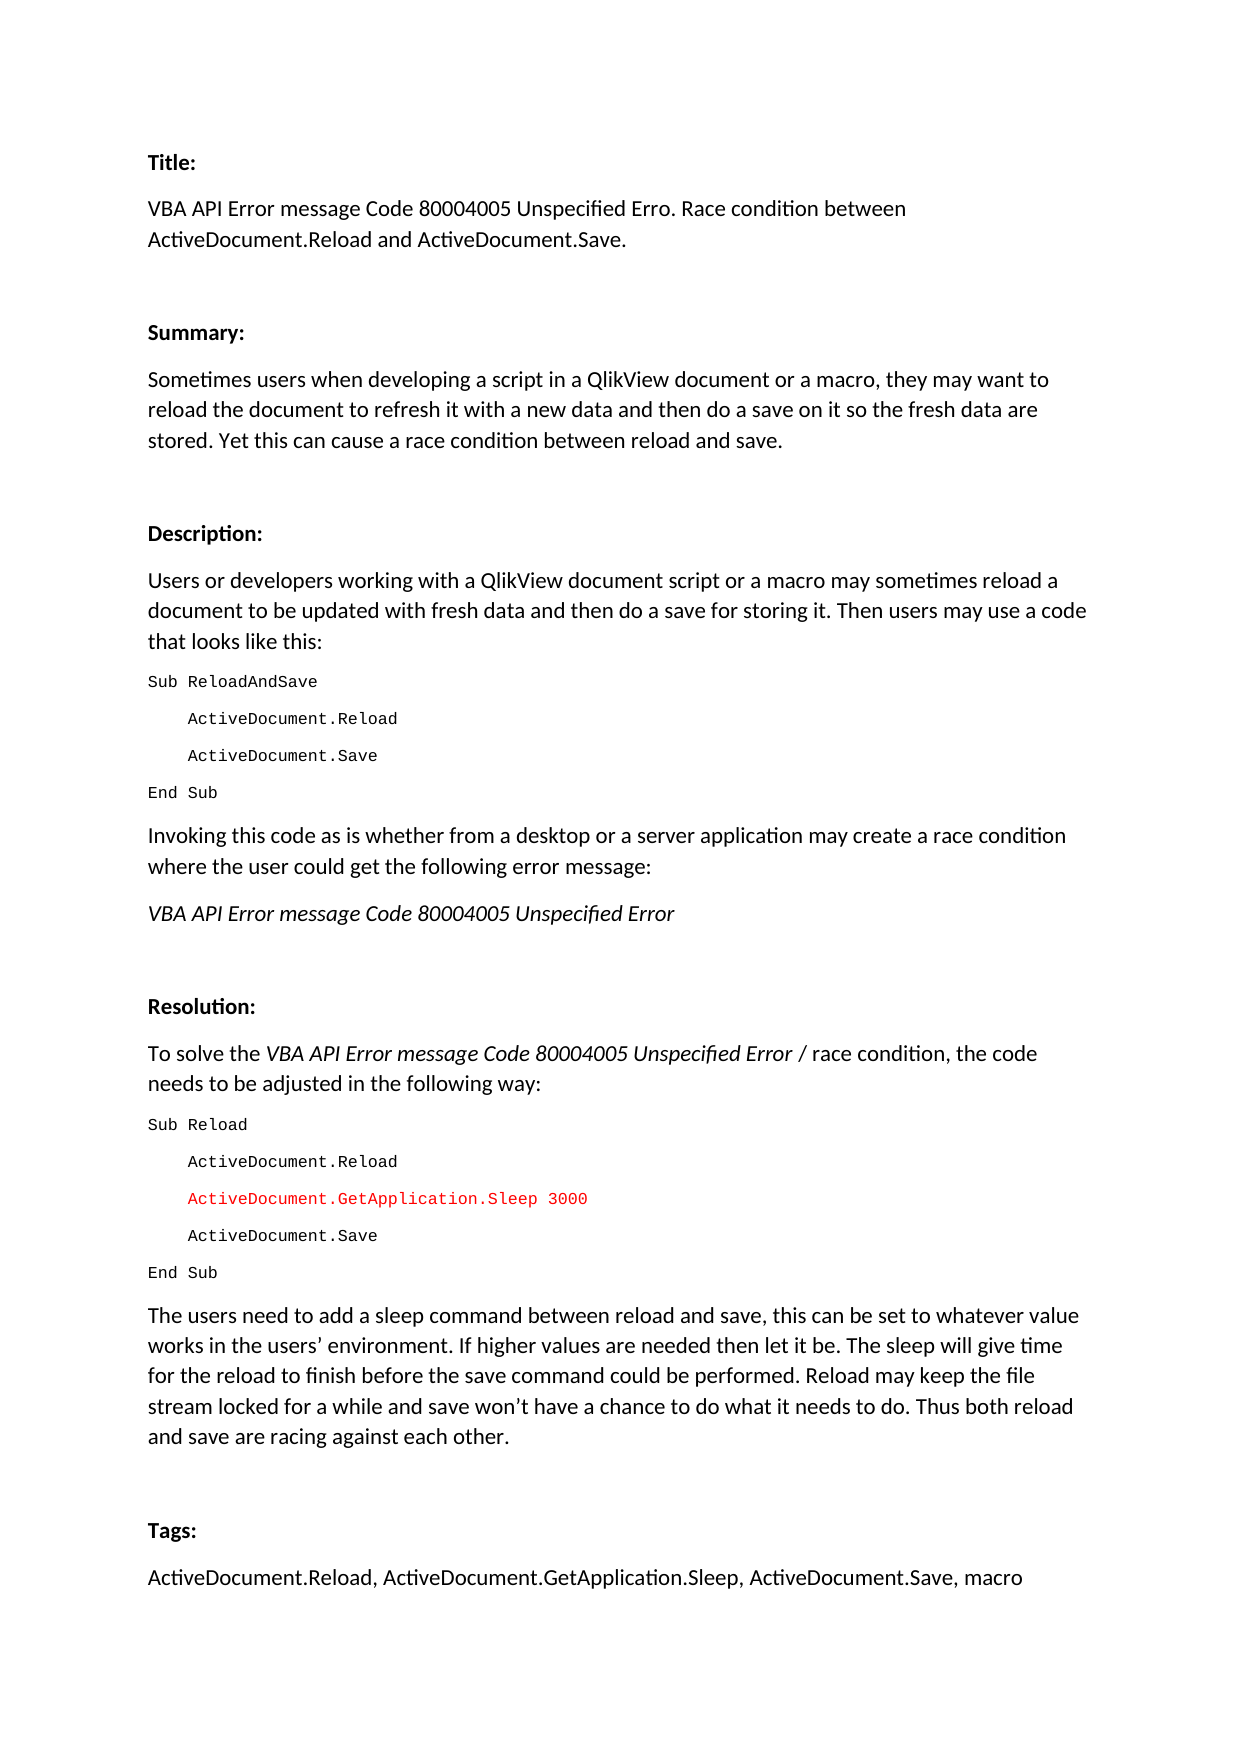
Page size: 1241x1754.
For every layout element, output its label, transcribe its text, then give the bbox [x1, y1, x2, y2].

text Tags: [148, 1516, 1093, 1544]
text ActiveDocument.Reload, ActiveDocument.GetApplication.Sleep, ActiveDocument.Save, macro [148, 1563, 1093, 1591]
text VBA API Error message Code 80004005 Unspecified Erro. Race condition between ActiveDocument.Reload and ActiveDocument.Save. [148, 194, 1093, 253]
text Title: [148, 148, 1093, 176]
text Summary: [148, 318, 1093, 346]
text VBA API Error message Code 80004005 Unspecified Error [148, 899, 1093, 927]
text Users or developers working with a QlikView document script or a macro may sometimes reload a document to be updated with fresh data and then do a save for storing it. Then users may use a code that looks like this: [148, 566, 1093, 655]
text Sub ReloadAndSave [148, 674, 1093, 692]
text ActiveDocument.Reload [148, 1153, 1093, 1172]
text ActiveDocument.Save [148, 748, 1093, 766]
text End Sub [148, 784, 1093, 803]
text Description: [148, 519, 1093, 547]
text The users need to add a sleep command between reload and save, this can be set to whatever value works in the users’ environment. If higher values are needed then let it be. The sleep will give time for the reload to finish before the save command could be performed. Reload may keep the file stream locked for a while and save won’t have a chance to do what it needs to do. Thus both reload and save are racing against each other. [148, 1301, 1093, 1450]
text Sometimes users when developing a script in a QlikView document or a macro, they may want to reload the document to refresh it with a new data and then do a save on it so the fresh data are stored. Yet this can cause a race condition between reload and save. [148, 365, 1093, 454]
text Resolution: [148, 992, 1093, 1020]
text End Sub [148, 1264, 1093, 1283]
text To solve the VBA API Error message Code 80004005 Unspecified Error / race condition, the code needs to be adjusted in the following way: [148, 1039, 1093, 1097]
text Sub Reload [148, 1116, 1093, 1135]
text ActiveDocument.Save [148, 1227, 1093, 1246]
text ActiveDocument.GetApplication.Sleep 3000 [148, 1190, 1093, 1209]
text ActiveDocument.Reload [148, 711, 1093, 729]
text Invoking this code as is whether from a desktop or a server application may create a race condition where the user could get the following error message: [148, 822, 1093, 880]
